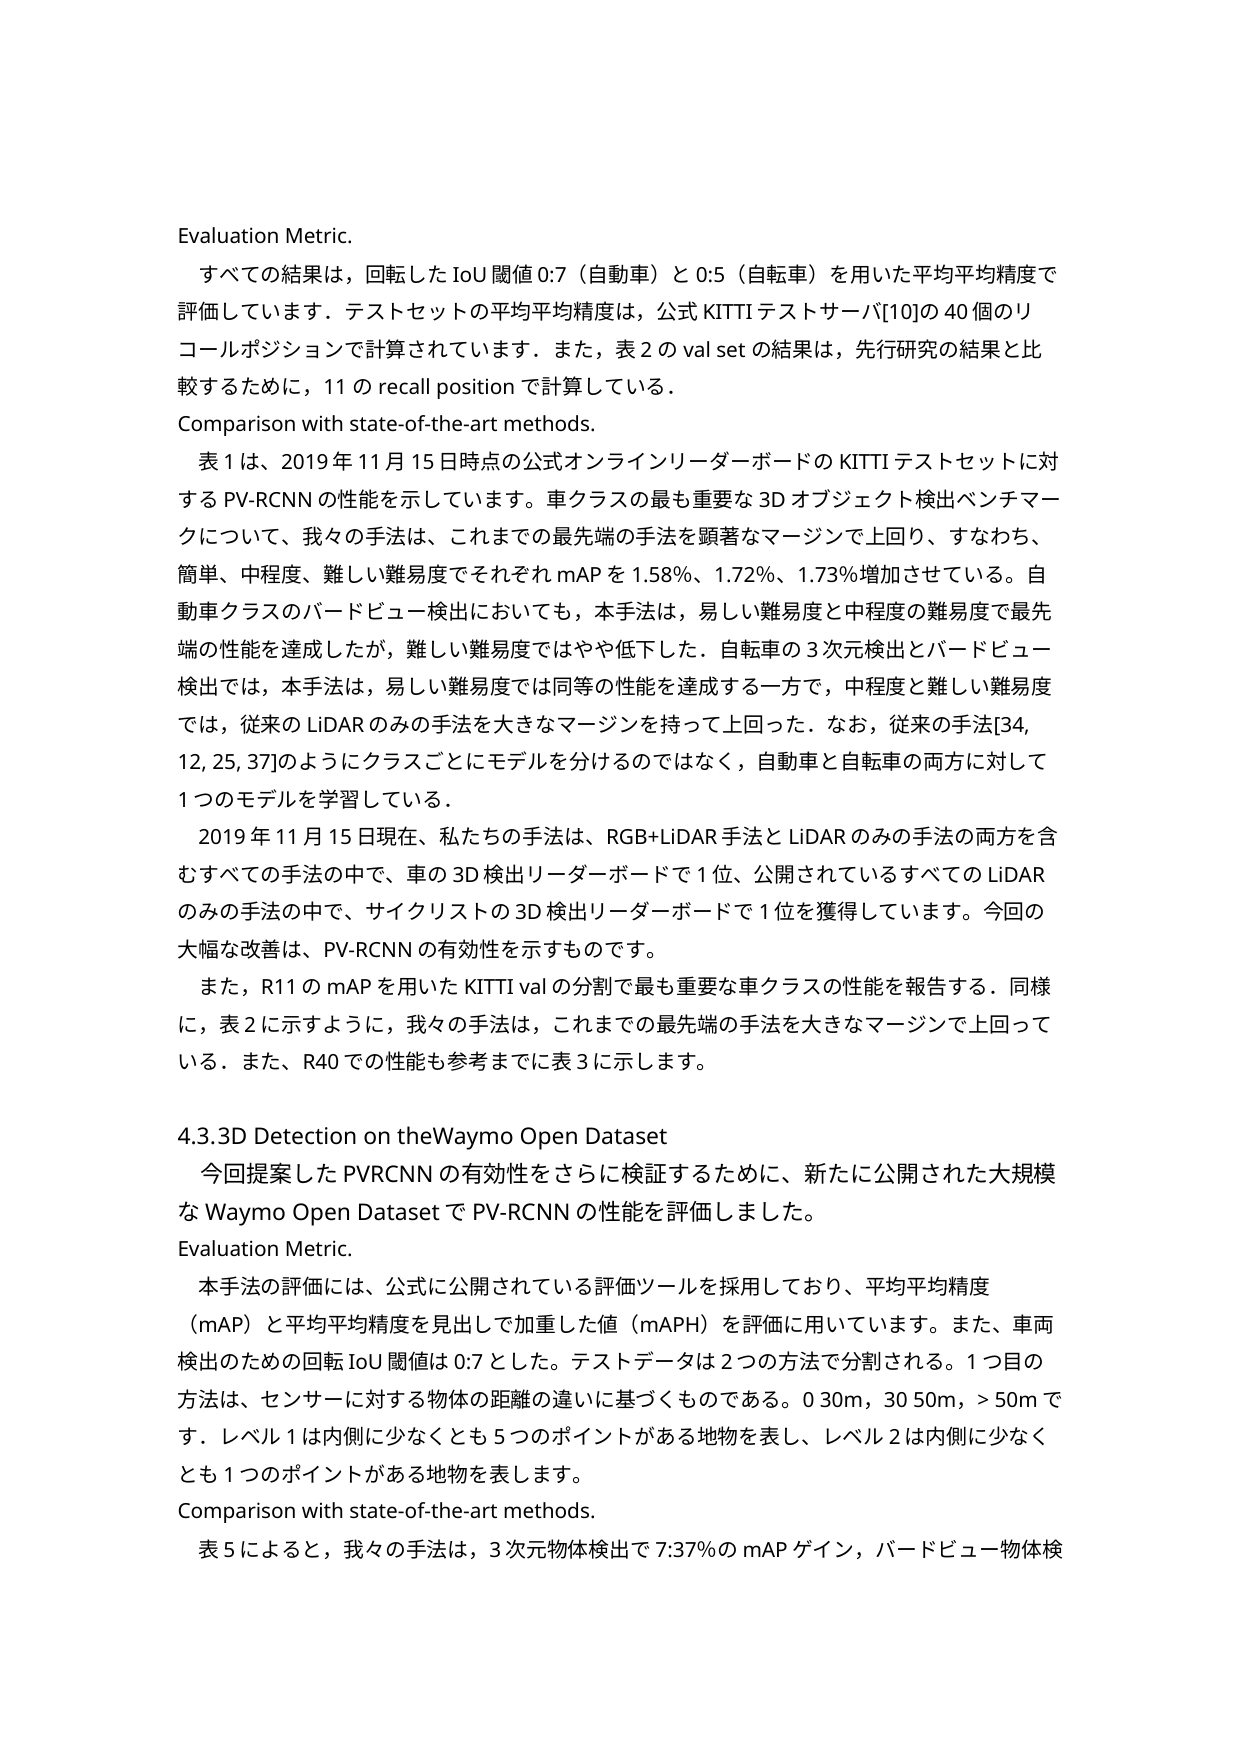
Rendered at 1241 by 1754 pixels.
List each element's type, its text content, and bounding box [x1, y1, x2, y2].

text Evaluation Metric. [177, 217, 1063, 254]
text 表1は、2019年11月15日時点の公式オンラインリーダーボードのKITTIテストセットに対するPV-RCNNの性能を示しています。車クラスの最も重要な3Dオブジェクト検出ベンチマークについて、我々の手法は、これまでの最先端の手法を顕著なマージンで上回り、すなわち、簡単、中程度、難しい難易度でそれぞれmAPを1.58％、1.72％、1.73％増加させている。自動車クラスのバードビュー検出においても，本手法は，易しい難易度と中程度の難易度で最先端の性能を達成したが，難しい難易度ではやや低下した．自転車の3次元検出とバードビュー検出では，本手法は，易しい難易度では同等の性能を達成する一方で，中程度と難しい難易度では，従来のLiDARのみの手法を大きなマージンを持って上回った．なお，従来の手法[34, 12, 25, 37]のようにクラスごとにモデルを分けるのではなく，自動車と自転車の両方に対して1つのモデルを学習している． [177, 442, 1063, 817]
text Evaluation Metric. [177, 1229, 1063, 1267]
text 今回提案したPVRCNNの有効性をさらに検証するために、新たに公開された大規模なWaymo Open DatasetでPV-RCNNの性能を評価しました。 [177, 1154, 1063, 1229]
text すべての結果は，回転したIoU閾値0:7（自動車）と0:5（自転車）を用いた平均平均精度で評価しています．テストセットの平均平均精度は，公式KITTIテストサーバ[10]の40個のリコールポジションで計算されています．また，表 2 の val set の結果は，先行研究の結果と比較するために，11 の recall position で計算している． [177, 254, 1063, 404]
list 3D Detection on theWaymo Open Dataset [177, 1117, 1063, 1154]
text 本手法の評価には、公式に公開されている評価ツールを採用しており、平均平均精度（mAP）と平均平均精度を見出しで加重した値（mAPH）を評価に用いています。また、車両検出のための回転IoU閾値は0:7とした。テストデータは2つの方法で分割される。1つ目の方法は、センサーに対する物体の距離の違いに基づくものである。0 30m，30 50m，> 50mです．レベル1は内側に少なくとも5つのポイントがある地物を表し、レベル2は内側に少なくとも1つのポイントがある地物を表します。 [177, 1267, 1063, 1492]
text Comparison with state-of-the-art methods. [177, 404, 1063, 442]
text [177, 1529, 1063, 1567]
text 2019年11月15日現在、私たちの手法は、RGB+LiDAR手法とLiDARのみの手法の両方を含むすべての手法の中で、車の3D検出リーダーボードで1位、公開されているすべてのLiDARのみの手法の中で、サイクリストの3D検出リーダーボードで1位を獲得しています。今回の大幅な改善は、PV-RCNNの有効性を示すものです。 [177, 817, 1063, 967]
text Comparison with state-of-the-art methods. [177, 1492, 1063, 1529]
text また，R11のmAPを用いたKITTI valの分割で最も重要な車クラスの性能を報告する．同様に，表2に示すように，我々の手法は，これまでの最先端の手法を大きなマージンで上回っている．また、R40での性能も参考までに表3に示します。 [177, 967, 1063, 1079]
